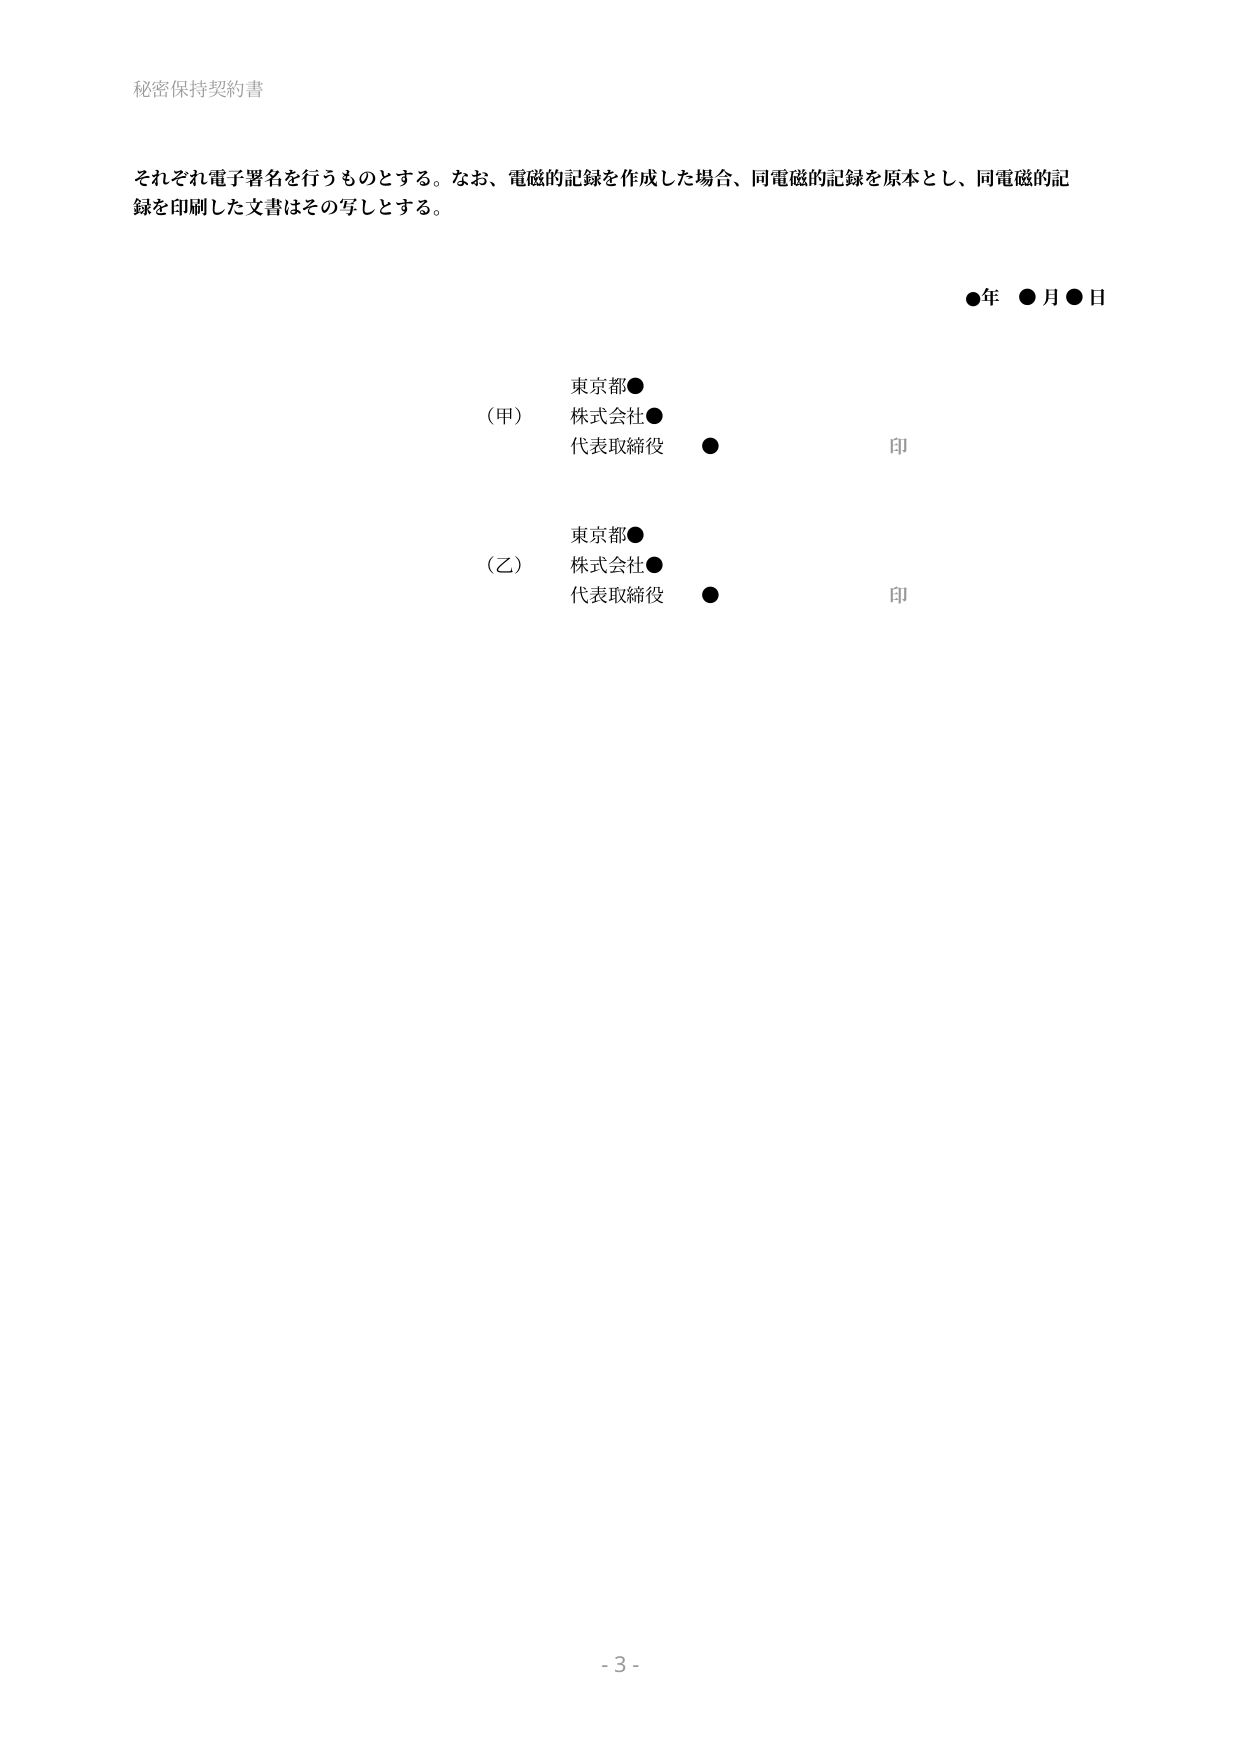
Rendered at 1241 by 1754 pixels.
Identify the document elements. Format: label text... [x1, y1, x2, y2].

text 東京都● [477, 371, 1107, 400]
text 東京都● [477, 519, 1107, 549]
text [133, 162, 1075, 222]
text 代表取締役 ● 印 [395, 430, 1107, 460]
text （乙） 株式会社● [395, 549, 1107, 579]
text ●年 ● 月 ● 日 [133, 281, 1107, 311]
text 代表取締役 ● 印 [395, 579, 1107, 609]
text （甲） 株式会社● [389, 400, 1107, 430]
